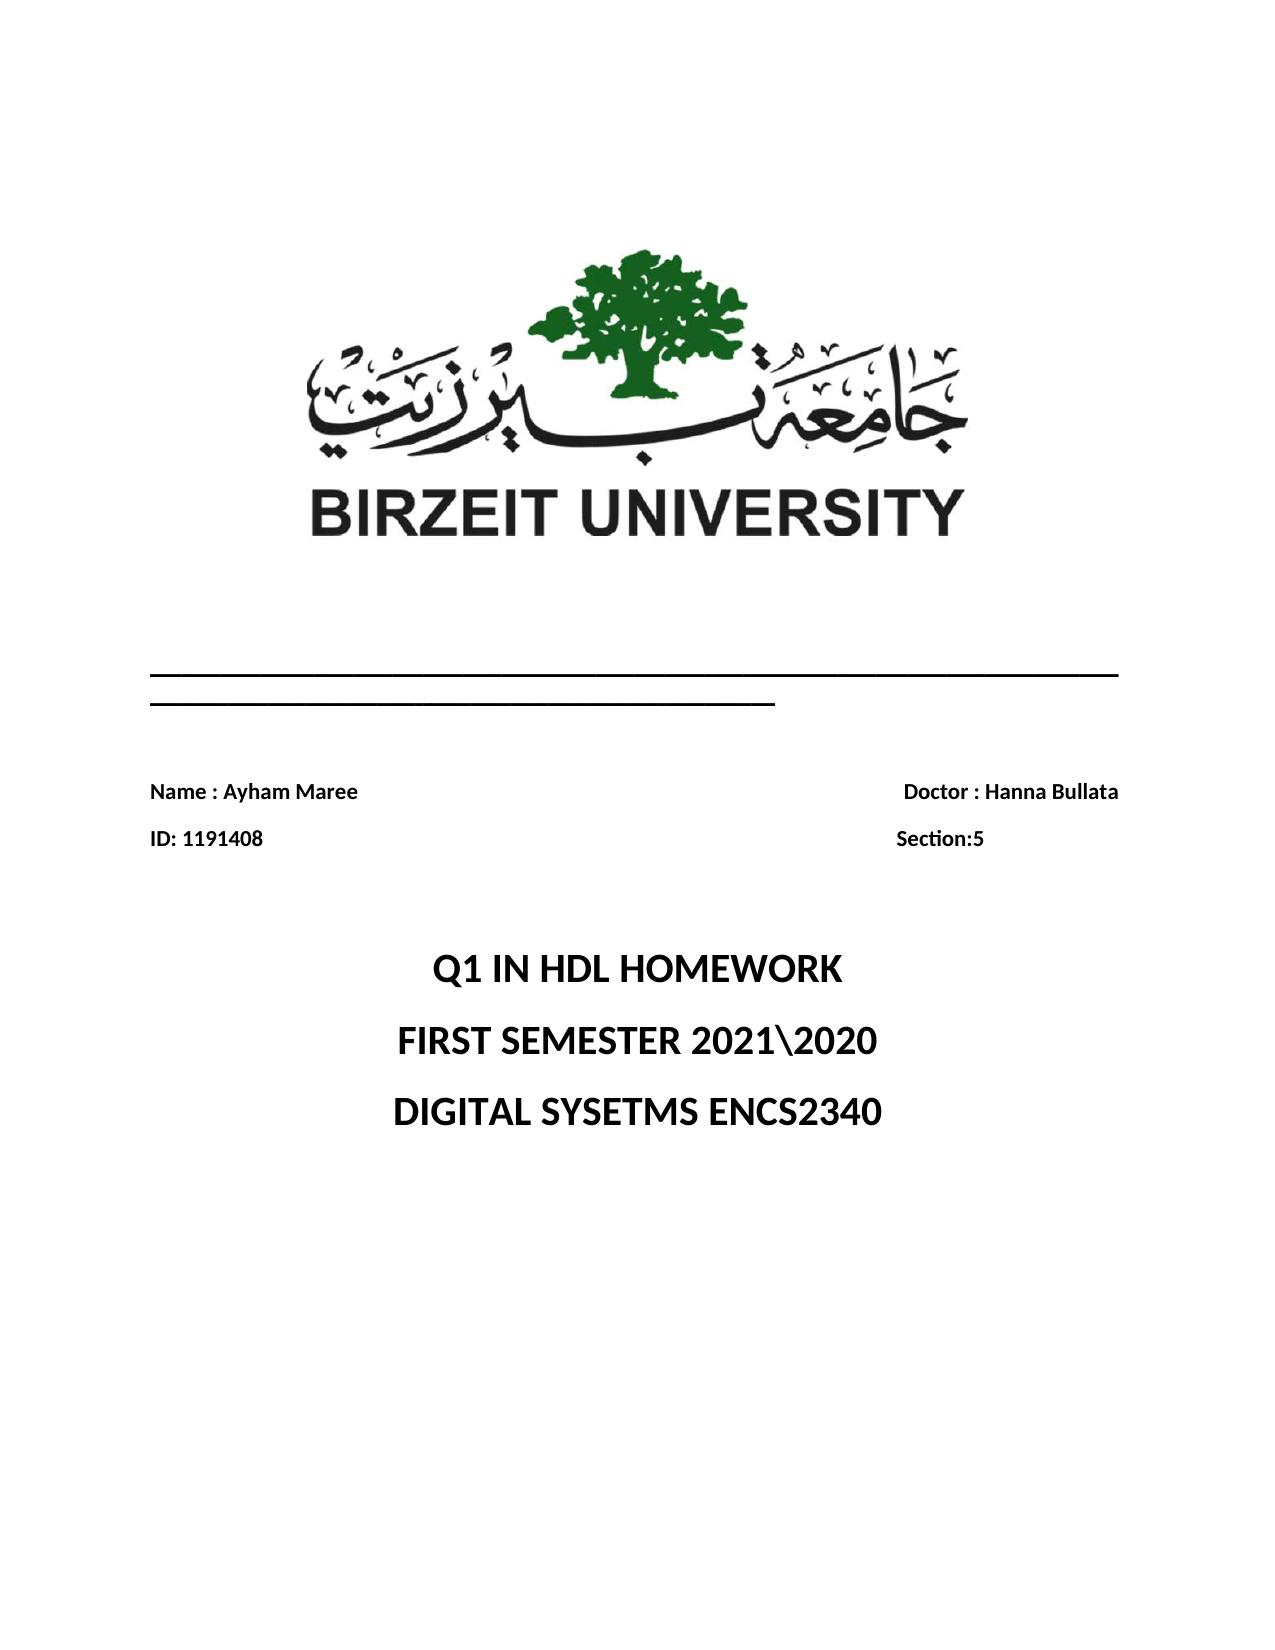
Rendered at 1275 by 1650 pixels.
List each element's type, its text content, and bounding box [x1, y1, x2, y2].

text DIGITAL SYSETMS ENCS2340 [150, 1085, 1125, 1136]
text Q1 IN HDL HOMEWORK [150, 942, 1125, 993]
text ــــــــــــــــــــــــــــــــــــــــــــــــــــــــــــــــــــــــــــــــــــــــــــــــــــــــــــــــــــــــــــــــــــــــــــــــــــــــــــــــــــــــــــــــــــــــــــــــــــــــــــ [150, 656, 1125, 711]
picture [150, 150, 1125, 638]
text ID: 1191408 Section:5 [150, 824, 1125, 852]
text FIRST SEMESTER 2021\2020 [150, 1014, 1125, 1064]
text Name : Ayham Maree Doctor : Hanna Bullata [150, 777, 1125, 805]
